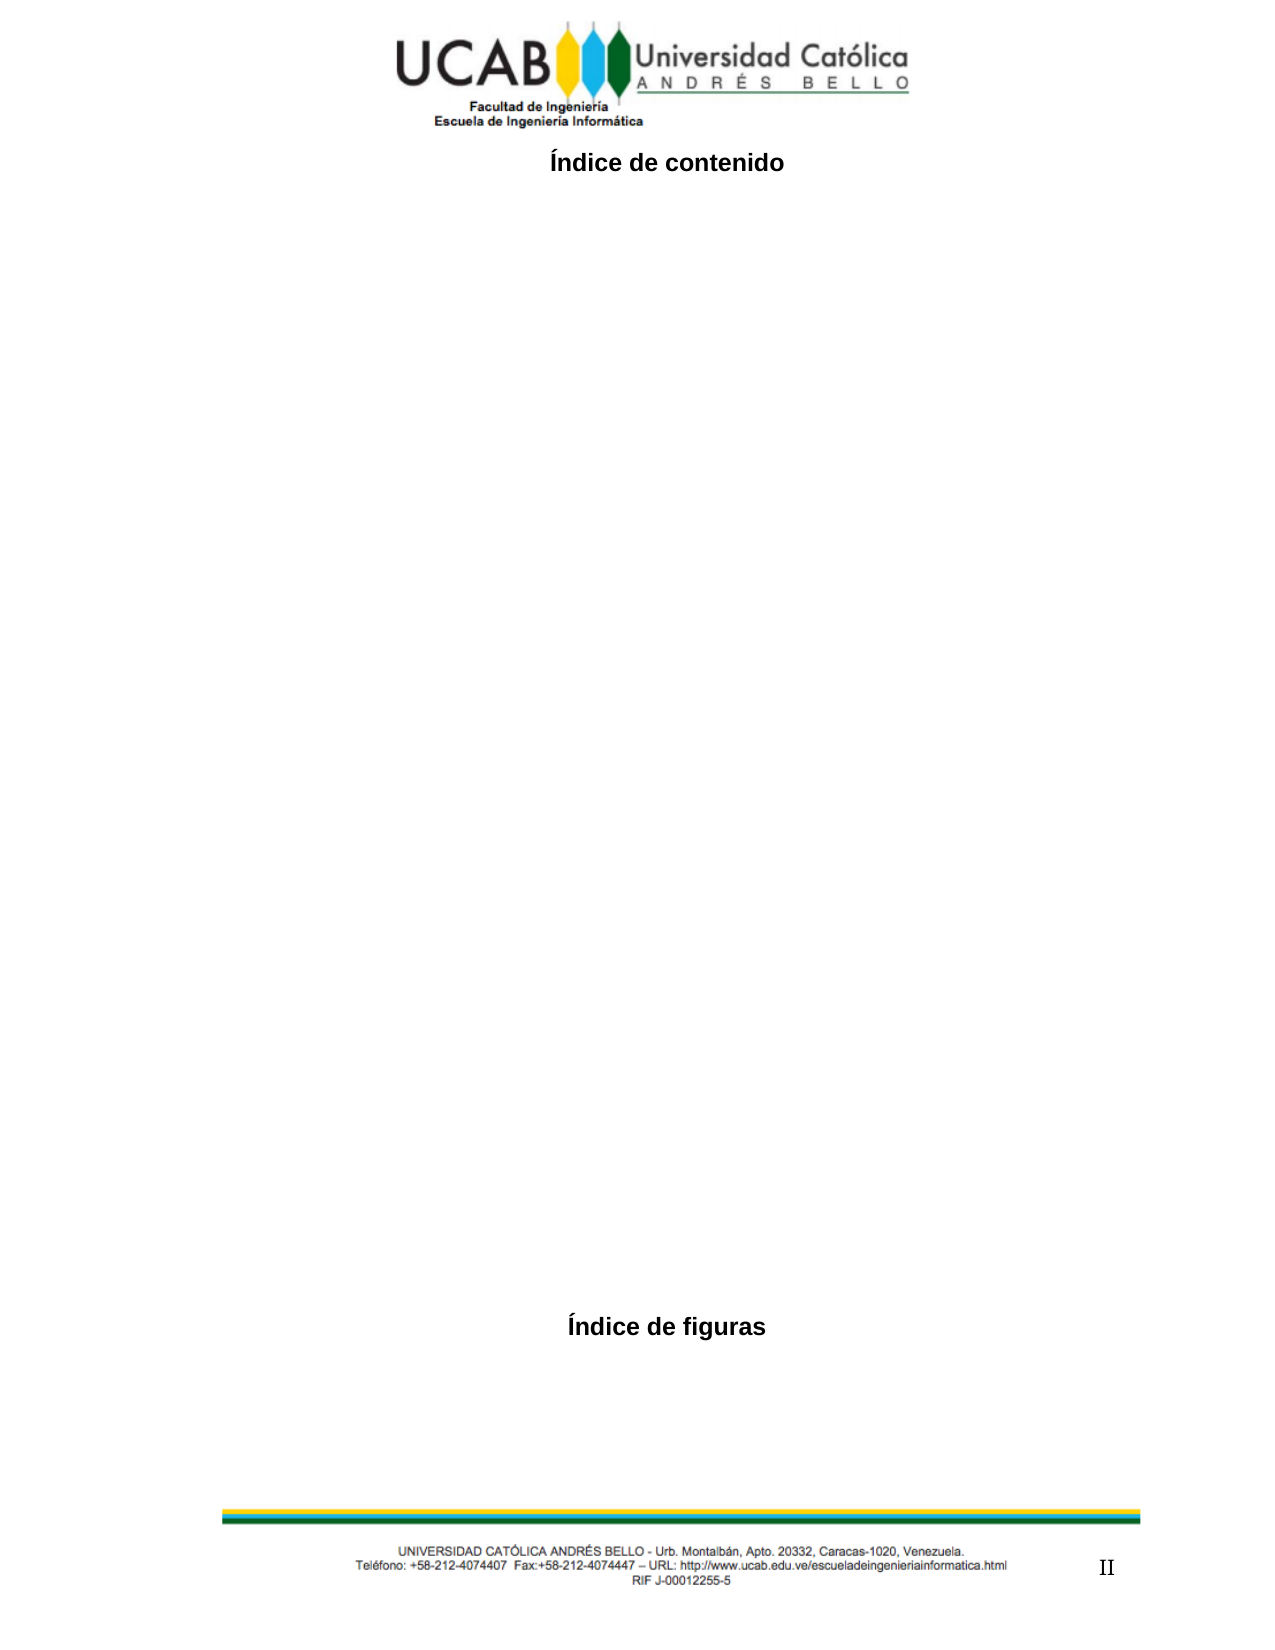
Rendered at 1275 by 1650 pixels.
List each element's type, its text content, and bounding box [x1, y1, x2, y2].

subtitle Índice de contenido [236, 148, 1098, 176]
picture [355, 0, 974, 144]
subtitle Índice de figuras [236, 1312, 1098, 1341]
picture [220, 1506, 1141, 1593]
